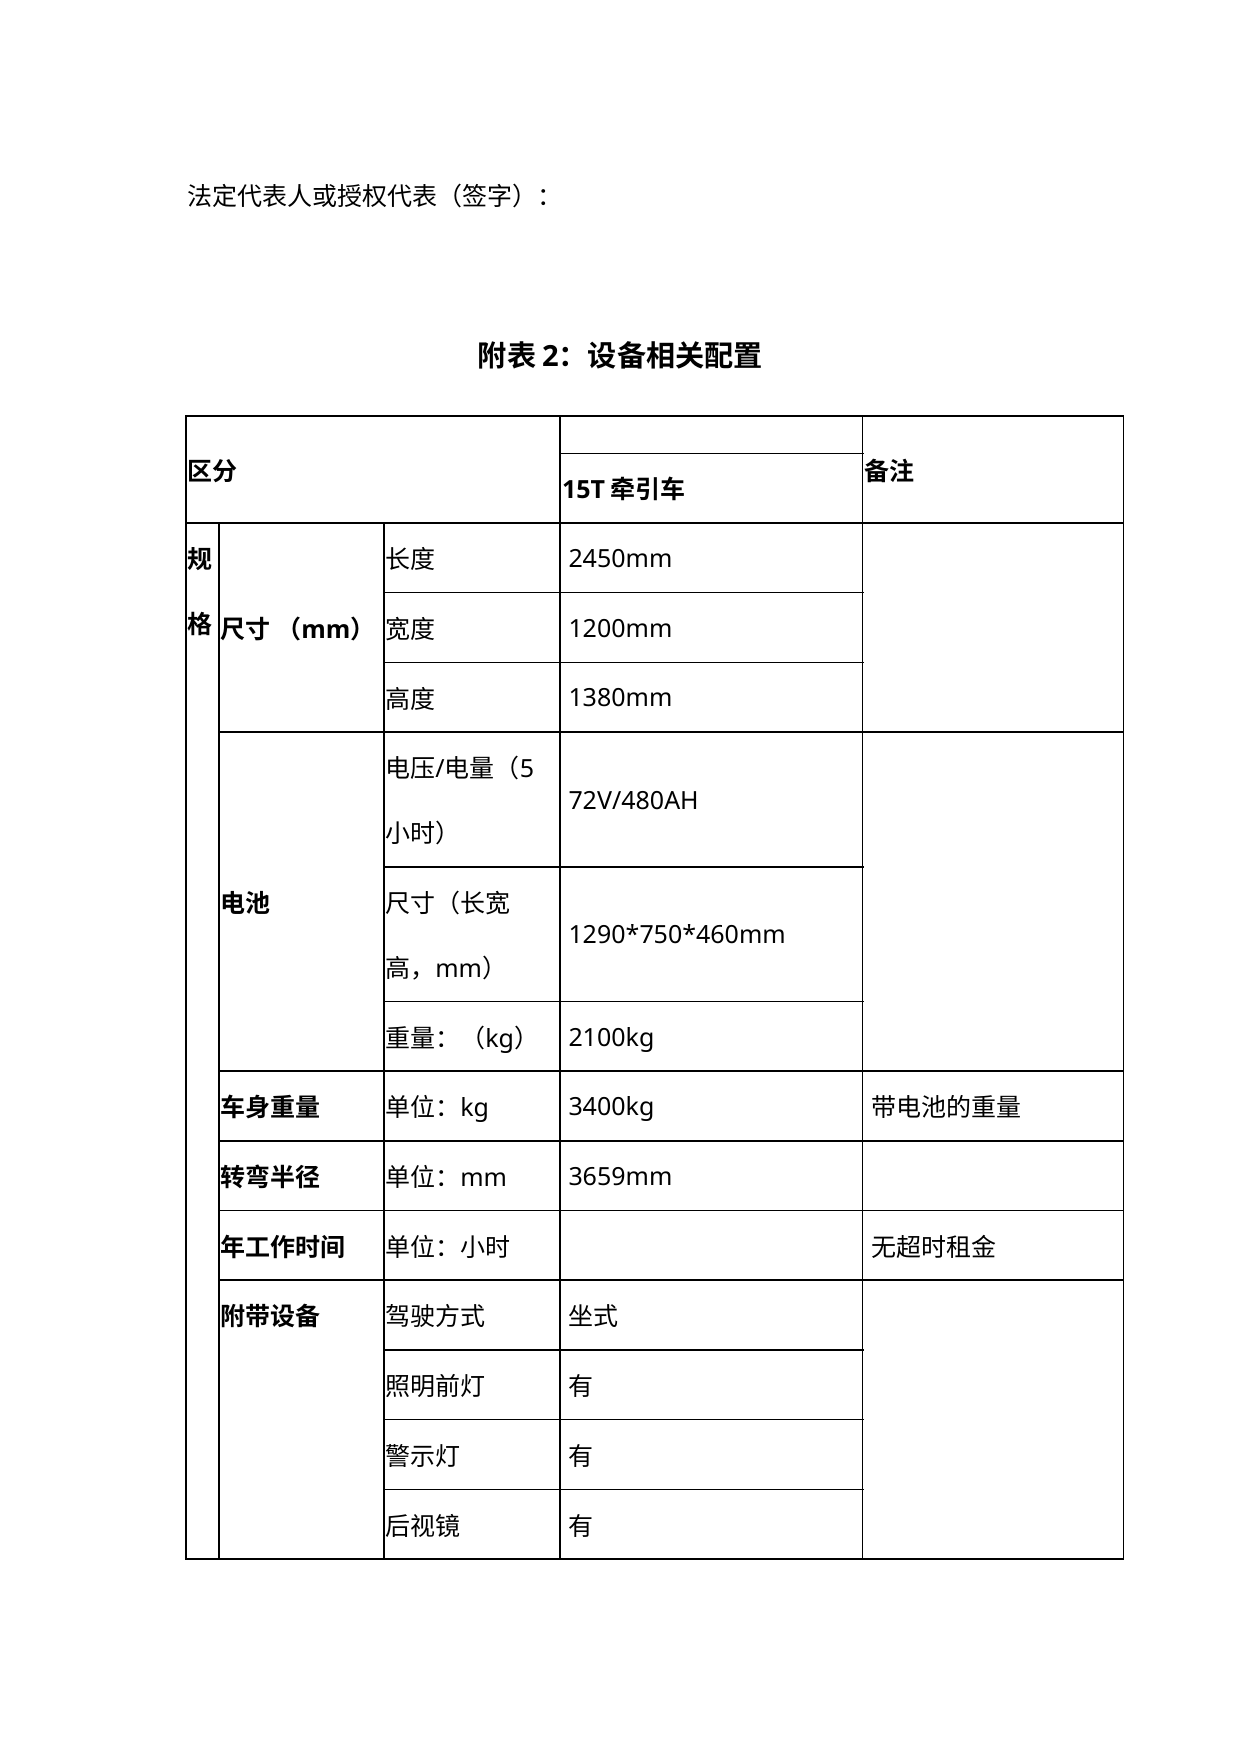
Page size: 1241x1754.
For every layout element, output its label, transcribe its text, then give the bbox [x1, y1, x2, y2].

table_cell 无超时租金 [863, 1211, 1123, 1279]
table_cell 附带设备 [220, 1281, 383, 1558]
table_cell 有 [561, 1490, 862, 1558]
table_cell 转弯半径 [220, 1142, 383, 1210]
table_cell [863, 1142, 1123, 1210]
table_cell 1290*750*460mm [561, 868, 862, 1001]
table_cell 后视镜 [385, 1490, 559, 1558]
table_cell 驾驶方式 [385, 1281, 559, 1349]
table_cell 2100kg [561, 1002, 862, 1070]
table_cell 1380mm [561, 663, 862, 731]
table_cell 电池 [220, 733, 383, 1070]
table_cell 警示灯 [385, 1420, 559, 1488]
table_cell 2450mm [561, 524, 862, 592]
table_cell 单位：mm [385, 1142, 559, 1210]
table_cell 规格 [187, 524, 218, 1558]
table_cell 尺寸（长宽高，mm） [385, 868, 559, 1001]
table_cell 单位：小时 [385, 1211, 559, 1279]
table_cell 长度 [385, 524, 559, 592]
table_cell 重量：（kg） [385, 1002, 559, 1070]
table_cell 宽度 [385, 593, 559, 662]
table_cell 尺寸 （mm） [220, 524, 383, 731]
table_cell 3659mm [561, 1142, 862, 1210]
table_header [561, 417, 862, 452]
table_cell 照明前灯 [385, 1351, 559, 1419]
table_cell [863, 524, 1123, 731]
table_cell 有 [561, 1351, 862, 1419]
table_cell 坐式 [561, 1281, 862, 1349]
table_cell 年工作时间 [220, 1211, 383, 1279]
table_cell 72V/480AH [561, 733, 862, 866]
table_cell 电压/电量（5小时） [385, 733, 559, 866]
table_cell 单位：kg [385, 1072, 559, 1140]
table_cell 高度 [385, 663, 559, 731]
table_cell 车身重量 [220, 1072, 383, 1140]
table_cell 带电池的重量 [863, 1072, 1123, 1140]
table_cell [863, 733, 1123, 1070]
table_cell 有 [561, 1420, 862, 1488]
table_cell [863, 1281, 1123, 1558]
table_cell 1200mm [561, 593, 862, 662]
table_cell 3400kg [561, 1072, 862, 1140]
text 法定代表人或授权代表（签字）： [187, 162, 1053, 227]
table_cell 15T牵引车 [561, 454, 862, 522]
table_header 区分 [187, 417, 559, 522]
table_header 备注 [863, 417, 1123, 522]
table_cell [561, 1211, 862, 1279]
subtitle 附表2：设备相关配置 [187, 321, 1053, 386]
